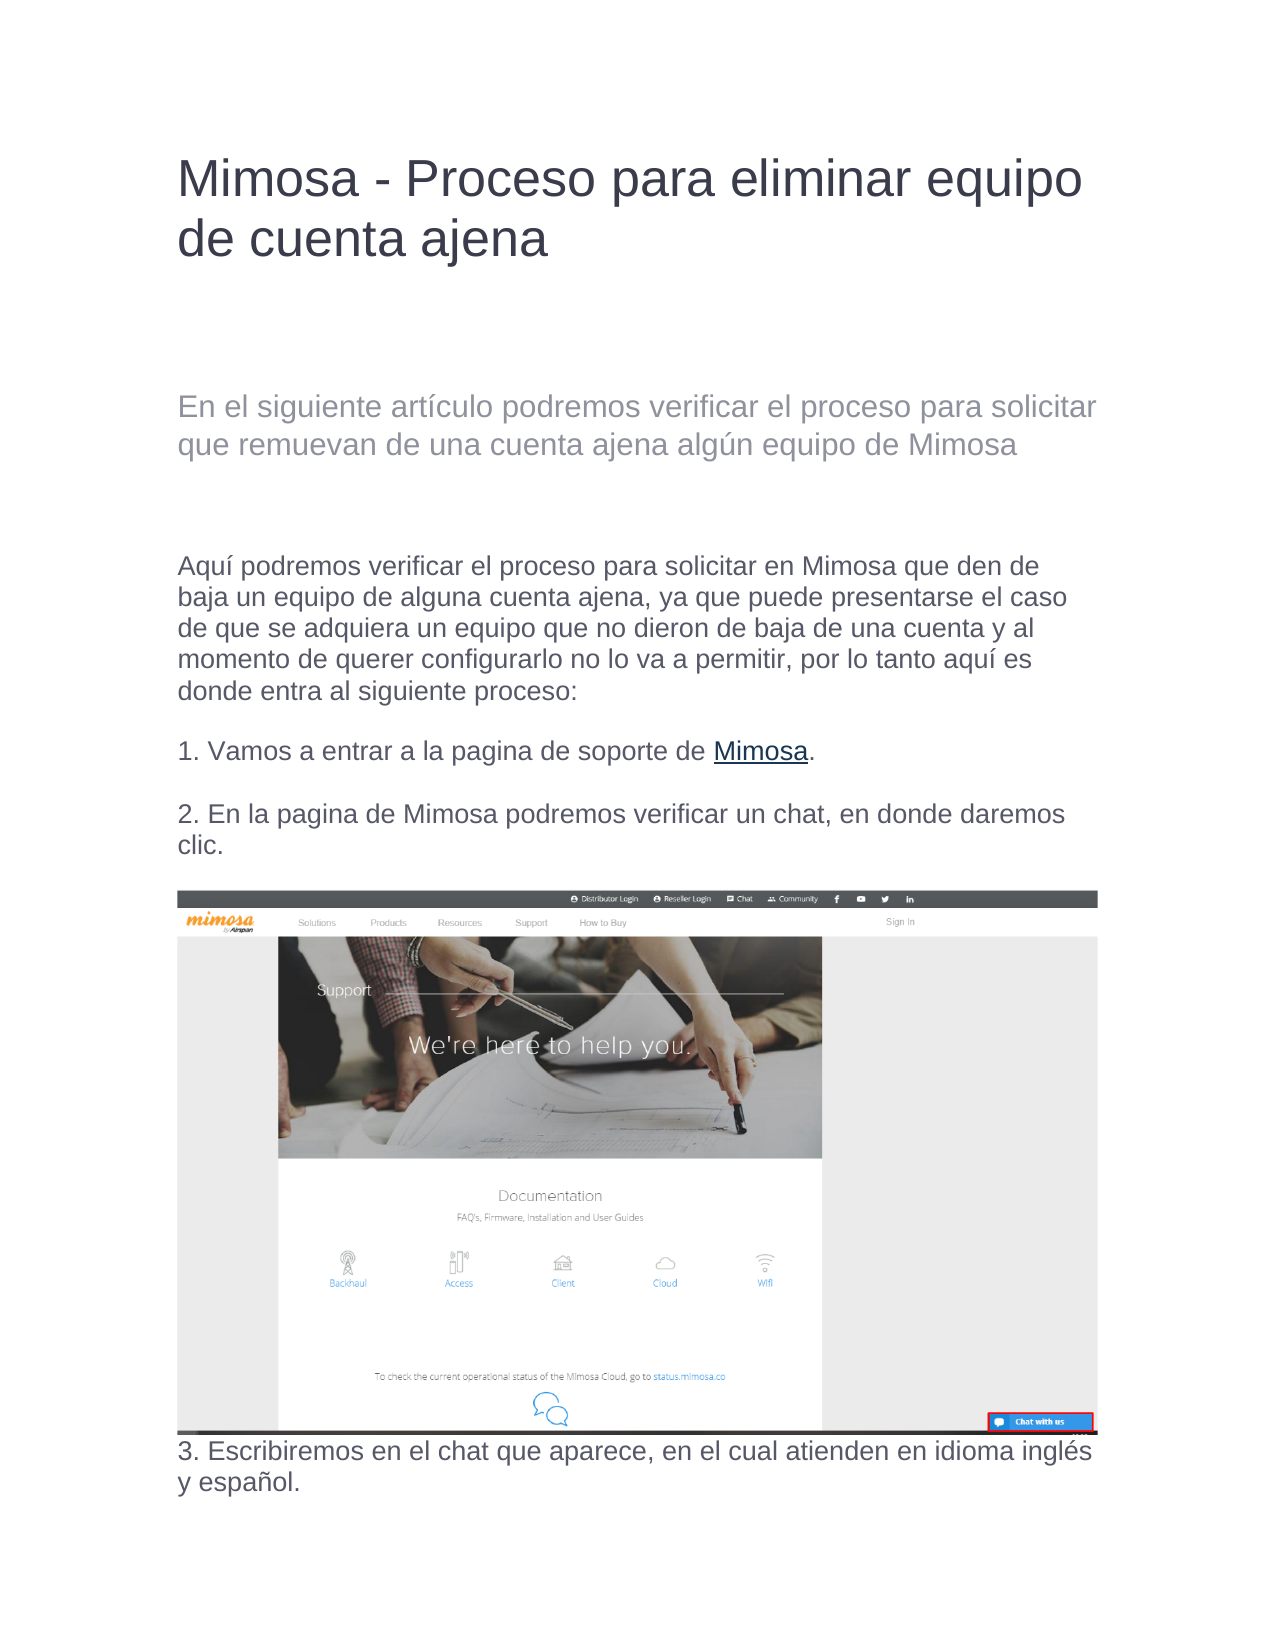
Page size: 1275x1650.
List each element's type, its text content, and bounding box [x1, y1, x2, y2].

text 1. Vamos a entrar a la pagina de soporte de Mimosa. 2. En la pagina de Mimosa podremos verificar un chat, en donde daremos clic. [177, 735, 1098, 860]
text En el siguiente artículo podremos verificar el proceso para solicitar que remuevan de una cuenta ajena algún equipo de Mimosa [177, 424, 1098, 462]
picture [177, 889, 1098, 1435]
text 3. Escribiremos en el chat que aparece, en el cual atienden en idioma inglés y español. [177, 1435, 1098, 1497]
text Aquí podremos verificar el proceso para solicitar en Mimosa que den de baja un equipo de alguna cuenta ajena, ya que puede presentarse el caso de que se adquiera un equipo que no dieron de baja de una cuenta y al momento de querer configurarlo no lo va a permitir, por lo tanto aquí es donde entra al siguiente proceso: [177, 550, 1098, 706]
text Mimosa - Proceso para eliminar equipo de cuenta ajena [177, 148, 1098, 267]
